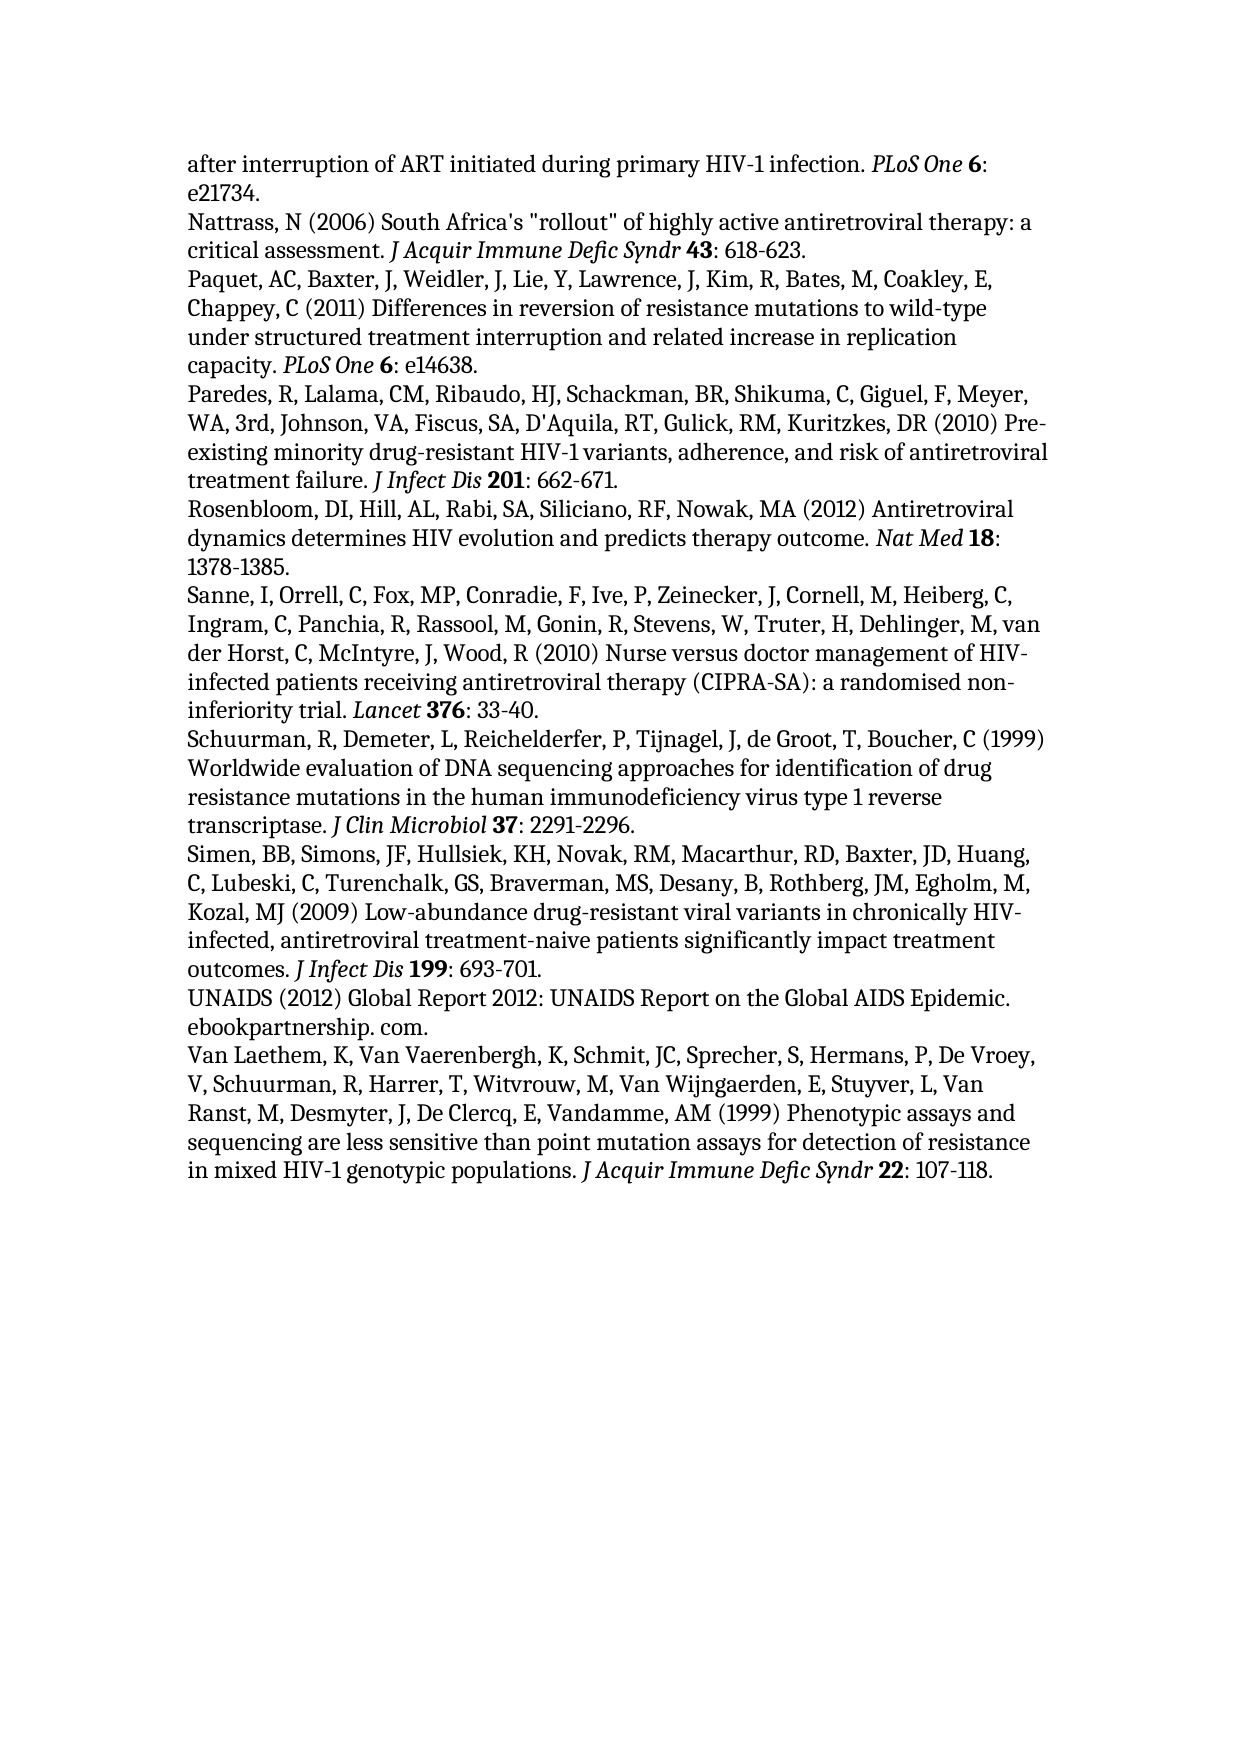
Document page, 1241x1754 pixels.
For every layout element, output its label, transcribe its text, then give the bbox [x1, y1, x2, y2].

text Paquet, AC, Baxter, J, Weidler, J, Lie, Y, Lawrence, J, Kim, R, Bates, M, Coakley, E, Chappey, C (2011) Differences in reversion of resistance mutations to wild-type under structured treatment interruption and related increase in replication capacity. PLoS One 6: e14638. [187, 265, 1053, 380]
text Simen, BB, Simons, JF, Hullsiek, KH, Novak, RM, Macarthur, RD, Baxter, JD, Huang, C, Lubeski, C, Turenchalk, GS, Braverman, MS, Desany, B, Rothberg, JM, Egholm, M, Kozal, MJ (2009) Low-abundance drug-resistant viral variants in chronically HIV-infected, antiretroviral treatment-naive patients significantly impact treatment outcomes. J Infect Dis 199: 693-701. [187, 840, 1053, 984]
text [187, 150, 1053, 207]
text Nattrass, N (2006) South Africa's "rollout" of highly active antiretroviral therapy: a critical assessment. J Acquir Immune Defic Syndr 43: 618-623. [187, 207, 1053, 265]
text Schuurman, R, Demeter, L, Reichelderfer, P, Tijnagel, J, de Groot, T, Boucher, C (1999) Worldwide evaluation of DNA sequencing approaches for identification of drug resistance mutations in the human immunodeficiency virus type 1 reverse transcriptase. J Clin Microbiol 37: 2291-2296. [187, 725, 1053, 840]
text Van Laethem, K, Van Vaerenbergh, K, Schmit, JC, Sprecher, S, Hermans, P, De Vroey, V, Schuurman, R, Harrer, T, Witvrouw, M, Van Wijngaerden, E, Stuyver, L, Van Ranst, M, Desmyter, J, De Clercq, E, Vandamme, AM (1999) Phenotypic assays and sequencing are less sensitive than point mutation assays for detection of resistance in mixed HIV-1 genotypic populations. J Acquir Immune Defic Syndr 22: 107-118. [187, 1041, 1053, 1185]
text UNAIDS (2012) Global Report 2012: UNAIDS Report on the Global AIDS Epidemic. ebookpartnership. com. [187, 984, 1053, 1041]
text Paredes, R, Lalama, CM, Ribaudo, HJ, Schackman, BR, Shikuma, C, Giguel, F, Meyer, WA, 3rd, Johnson, VA, Fiscus, SA, D'Aquila, RT, Gulick, RM, Kuritzkes, DR (2010) Pre-existing minority drug-resistant HIV-1 variants, adherence, and risk of antiretroviral treatment failure. J Infect Dis 201: 662-671. [187, 380, 1053, 495]
text Sanne, I, Orrell, C, Fox, MP, Conradie, F, Ive, P, Zeinecker, J, Cornell, M, Heiberg, C, Ingram, C, Panchia, R, Rassool, M, Gonin, R, Stevens, W, Truter, H, Dehlinger, M, van der Horst, C, McIntyre, J, Wood, R (2010) Nurse versus doctor management of HIV-infected patients receiving antiretroviral therapy (CIPRA-SA): a randomised non-inferiority trial. Lancet 376: 33-40. [187, 581, 1053, 725]
text Rosenbloom, DI, Hill, AL, Rabi, SA, Siliciano, RF, Nowak, MA (2012) Antiretroviral dynamics determines HIV evolution and predicts therapy outcome. Nat Med 18: 1378-1385. [187, 495, 1053, 581]
